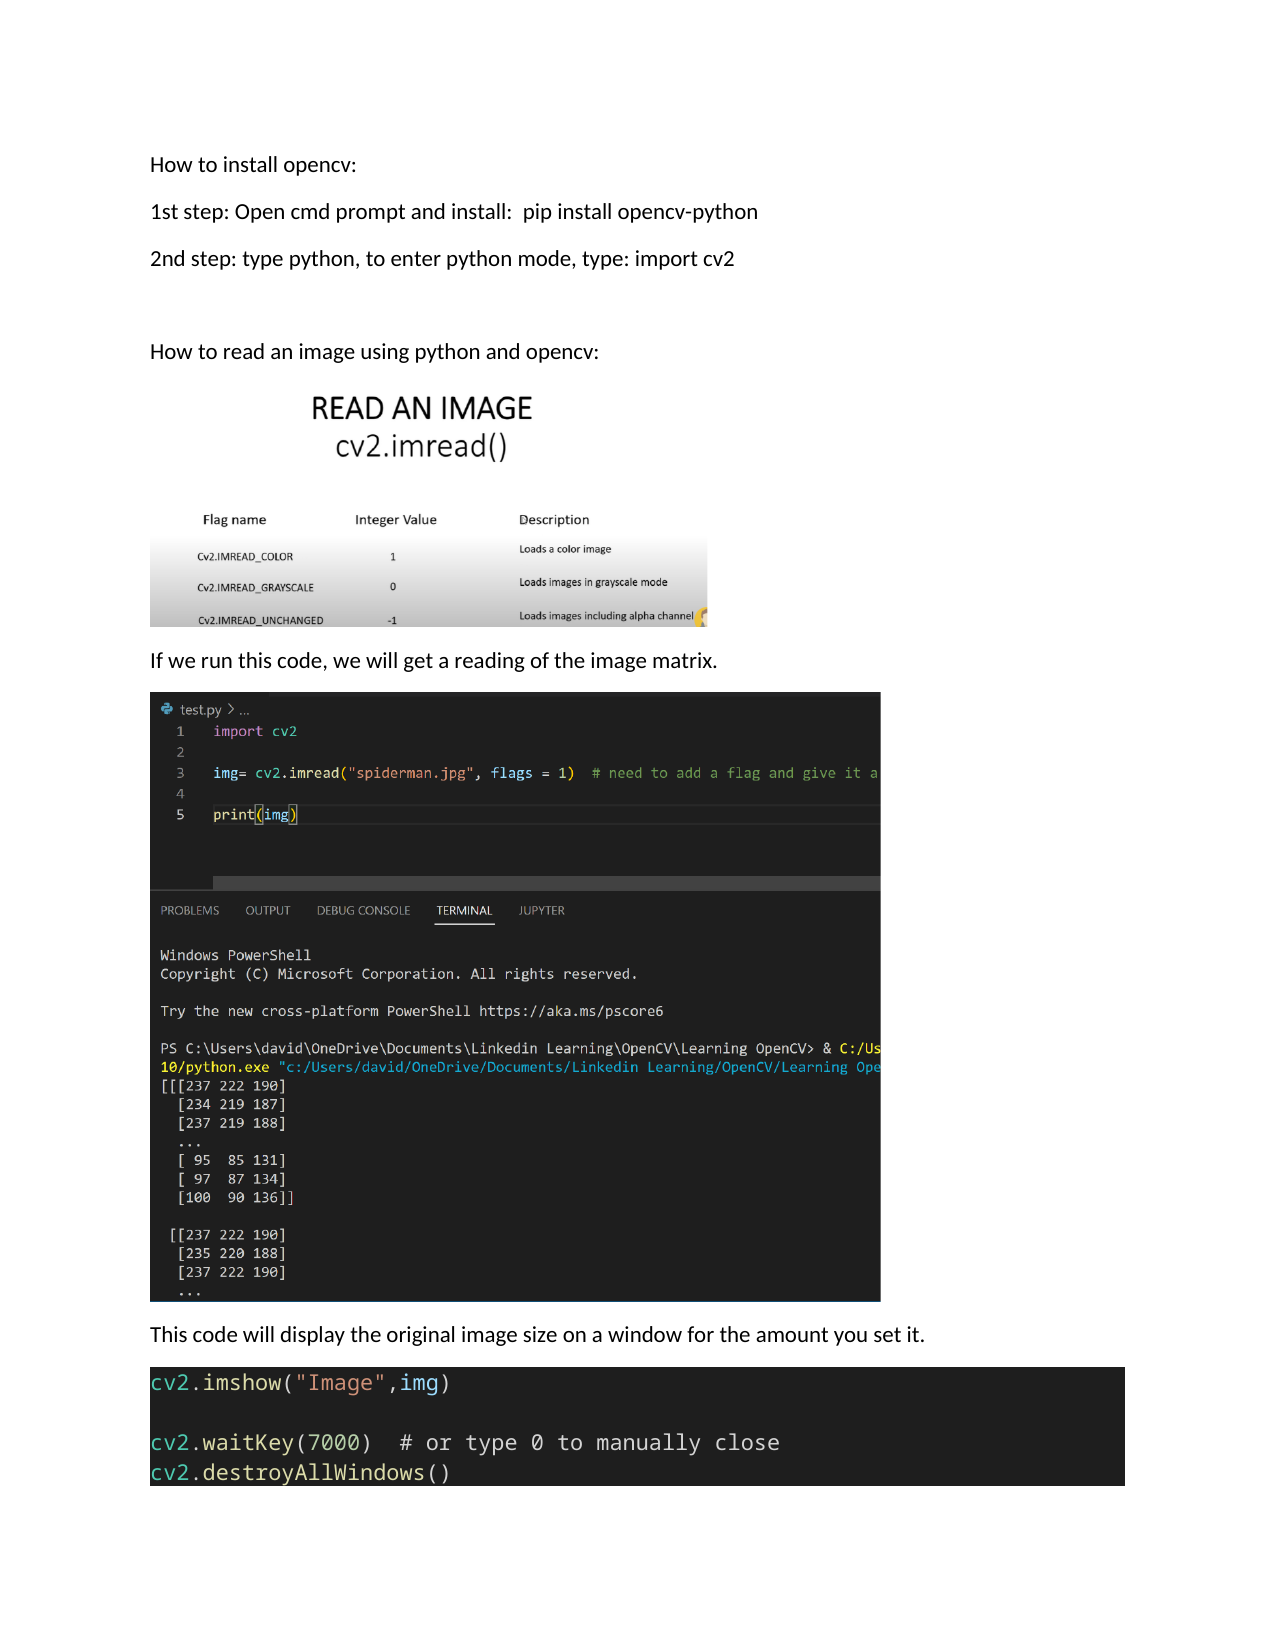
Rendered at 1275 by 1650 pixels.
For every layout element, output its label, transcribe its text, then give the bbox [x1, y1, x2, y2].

text cv2.destroyAllWindows() [150, 1457, 1125, 1486]
text 1st step: Open cmd prompt and install: pip install opencv-python [150, 197, 1125, 225]
text cv2.imshow("Image",img) [150, 1367, 1125, 1397]
text 2nd step: type python, to enter python mode, type: import cv2 [150, 244, 1125, 272]
text cv2.waitKey(7000) # or type 0 to manually close [150, 1427, 1125, 1457]
picture [150, 692, 881, 1302]
text This code will display the original image size on a window for the amount you set it. [150, 1320, 1125, 1348]
picture [150, 384, 708, 627]
text If we run this code, we will get a reading of the image matrix. [150, 646, 1125, 674]
text How to read an image using python and opencv: [150, 337, 1125, 366]
text How to install opencv: [150, 150, 1125, 178]
